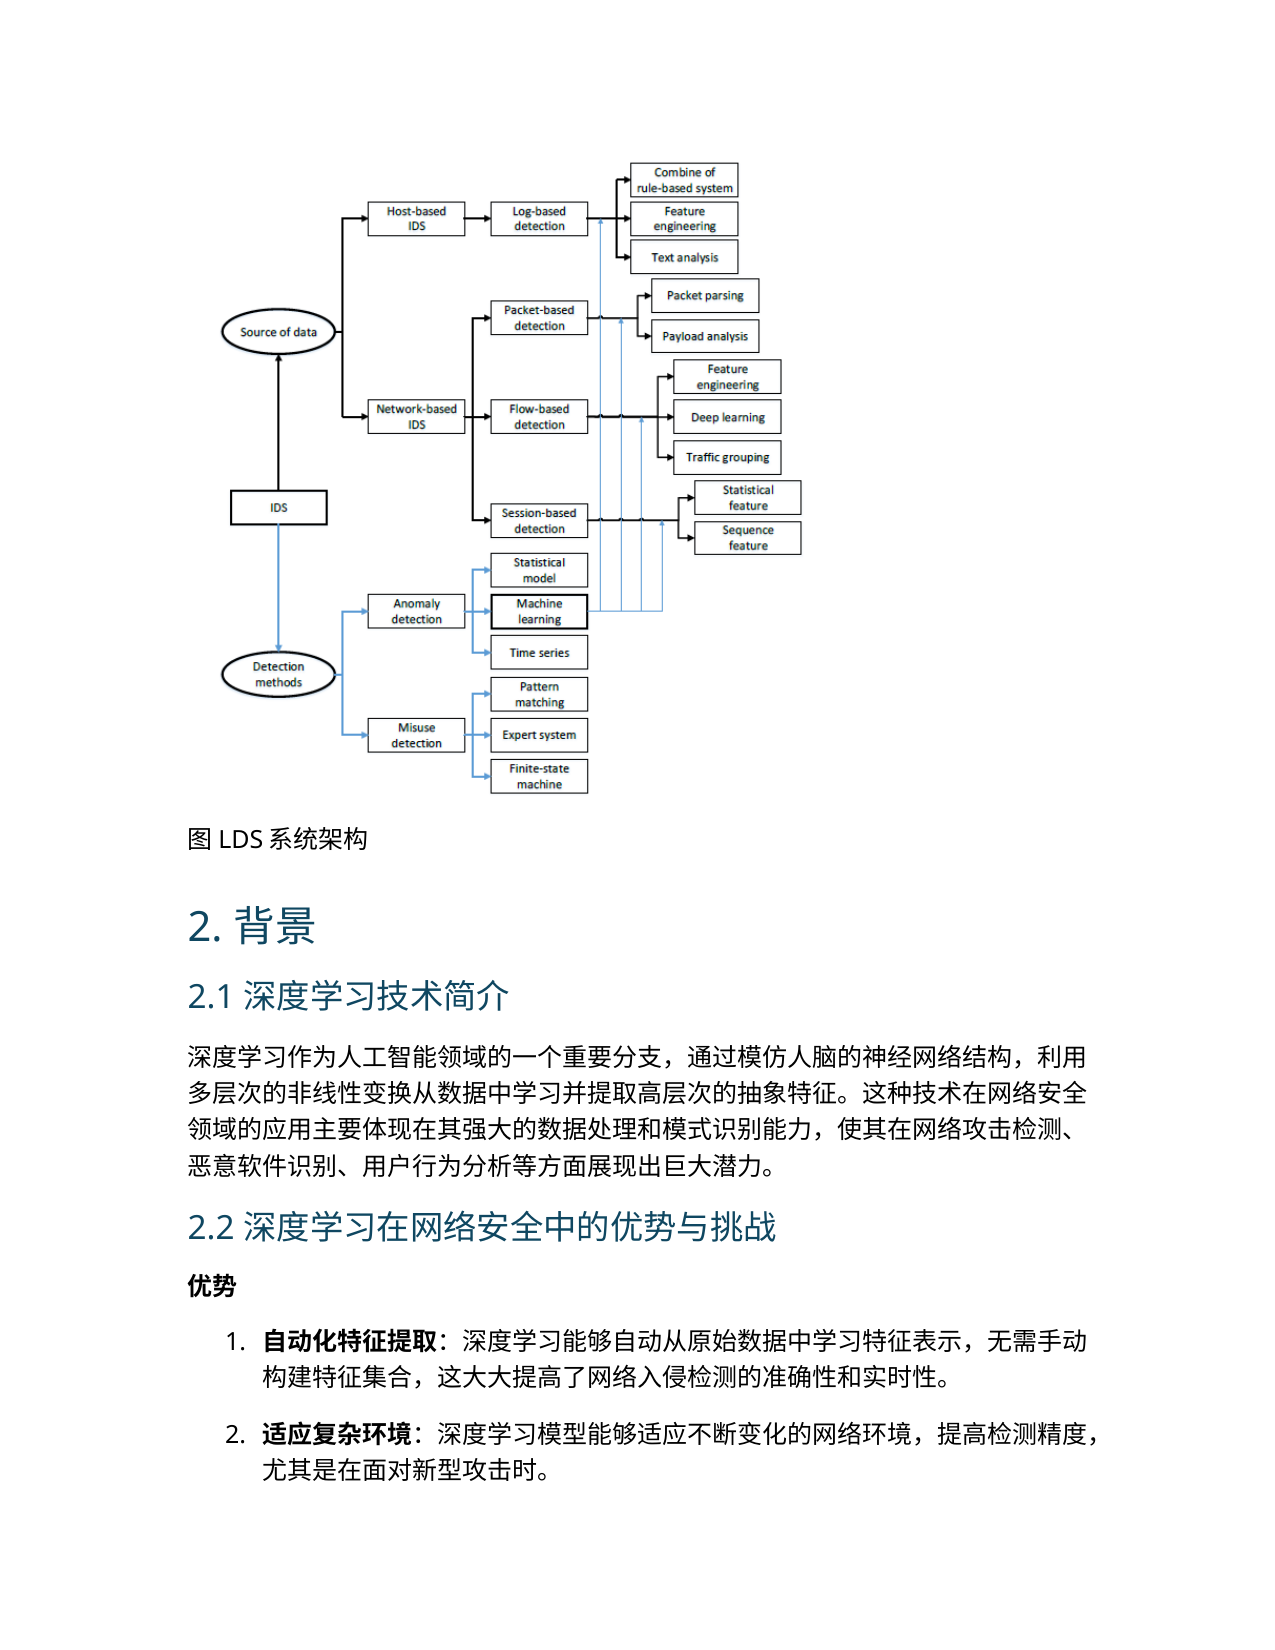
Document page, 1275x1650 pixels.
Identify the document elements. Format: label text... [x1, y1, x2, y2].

subtitle 2.1 深度学习技术简介 [187, 970, 1087, 1018]
list 适应复杂环境：深度学习模型能够适应不断变化的网络环境，提高检测精度，尤其是在面对新型攻击时。 [225, 1414, 1087, 1487]
subtitle 2.2 深度学习在网络安全中的优势与挑战 [187, 1201, 1087, 1249]
text 优势 [187, 1268, 1087, 1302]
list 自动化特征提取：深度学习能够自动从原始数据中学习特征表示，无需手动构建特征集合，这大大提高了网络入侵检测的准确性和实时性。 [225, 1321, 1087, 1393]
picture [187, 150, 874, 801]
subtitle 2. 背景 [187, 893, 1087, 953]
text 图 LDS系统架构 [187, 819, 1087, 855]
text 深度学习作为人工智能领域的一个重要分支，通过模仿人脑的神经网络结构，利用多层次的非线性变换从数据中学习并提取高层次的抽象特征。这种技术在网络安全领域的应用主要体现在其强大的数据处理和模式识别能力，使其在网络攻击检测、恶意软件识别、用户行为分析等方面展现出巨大潜力。 [187, 1037, 1087, 1182]
